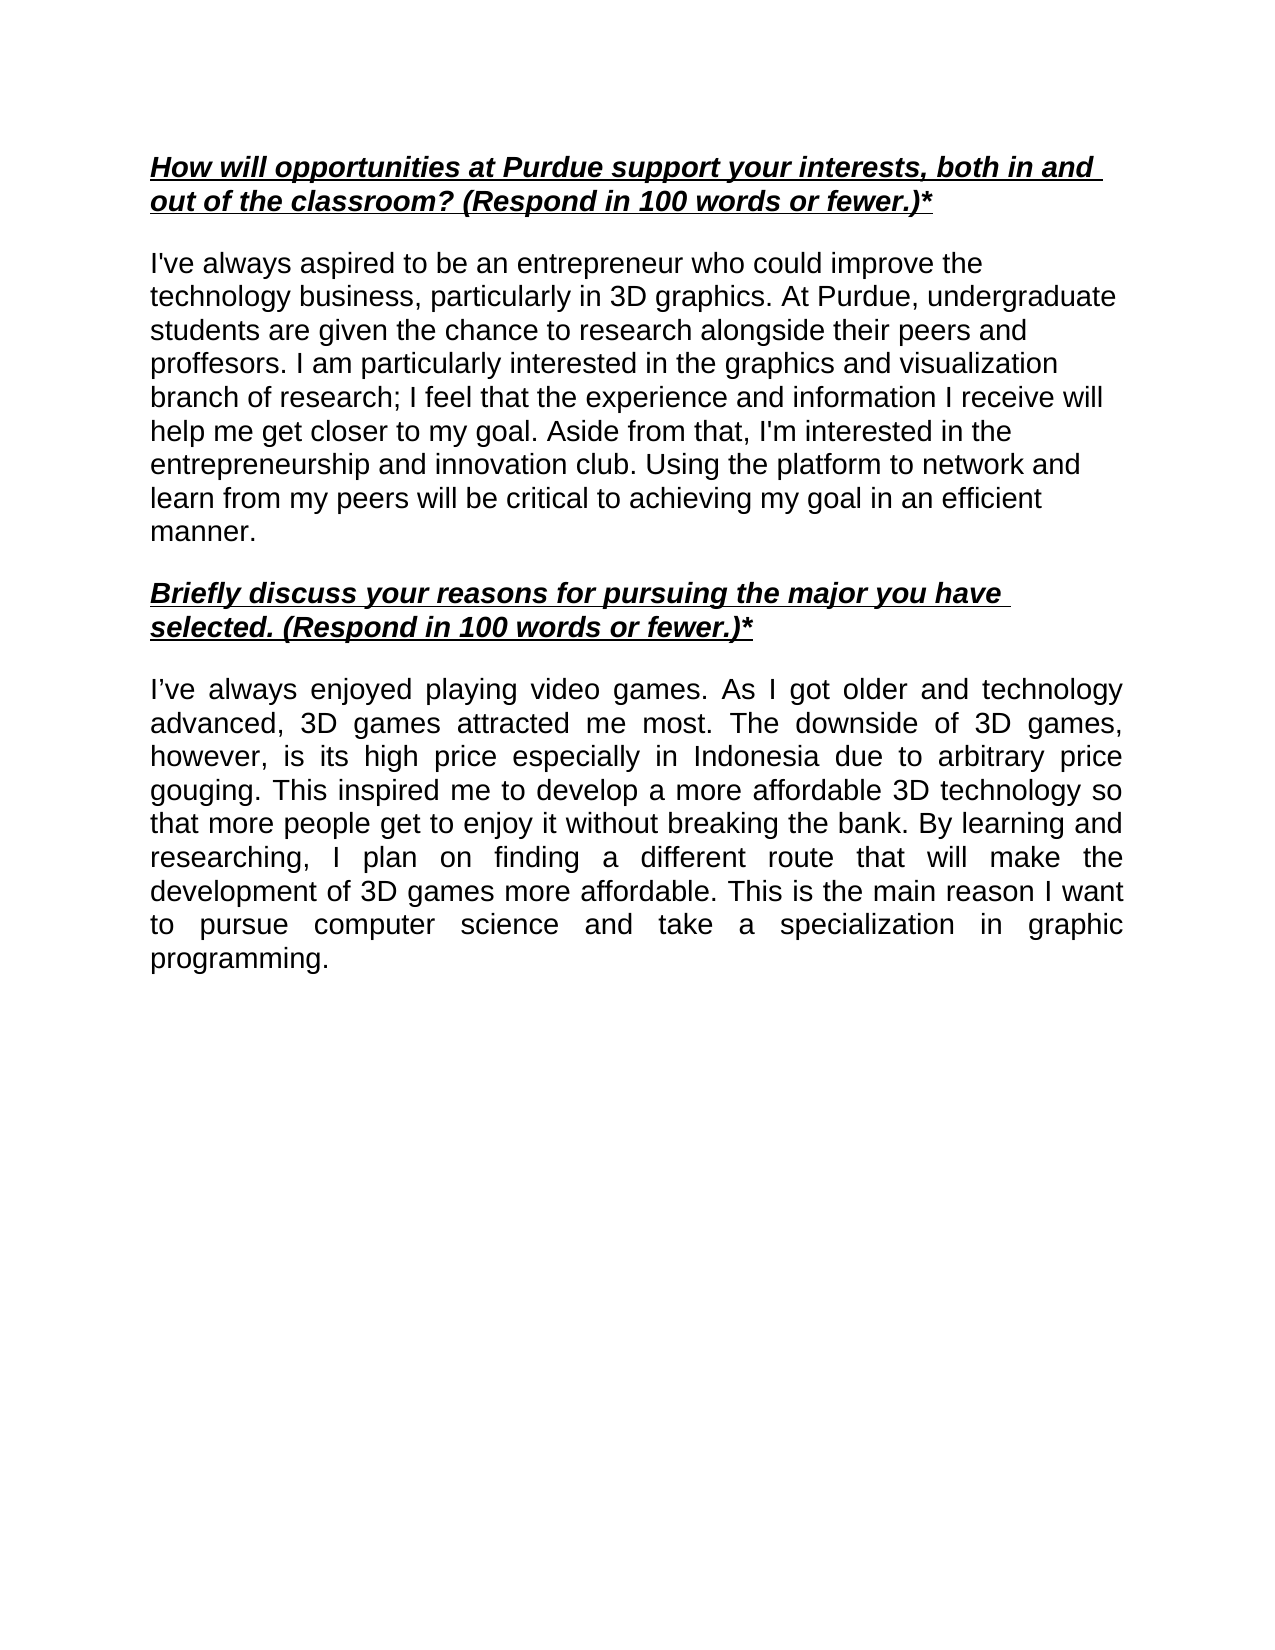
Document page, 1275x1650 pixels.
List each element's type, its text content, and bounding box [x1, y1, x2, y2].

text How will opportunities at Purdue support your interests, both in and out of the classroom? (Respond in 100 words or fewer.)* [150, 150, 1125, 217]
text I've always aspired to be an entrepreneur who could improve the technology business, particularly in 3D graphics. At Purdue, undergraduate students are given the chance to research alongside their peers and proffesors. I am particularly interested in the graphics and visualization branch of research; I feel that the experience and information I receive will help me get closer to my goal. Aside from that, I'm interested in the entrepreneurship and innovation club. Using the platform to network and learn from my peers will be critical to achieving my goal in an efficient manner. [150, 246, 1125, 548]
text I’ve always enjoyed playing video games. As I got older and technology advanced, 3D games attracted me most. The downside of 3D games, however, is its high price especially in Indonesia due to arbitrary price gouging. This inspired me to develop a more affordable 3D technology so that more people get to enjoy it without breaking the bank. By learning and researching, I plan on finding a different route that will make the development of 3D games more affordable. This is the main reason I want to pursue computer science and take a specialization in graphic programming. [150, 672, 1125, 974]
text Briefly discuss your reasons for pursuing the major you have selected. (Respond in 100 words or fewer.)* [150, 576, 1125, 643]
